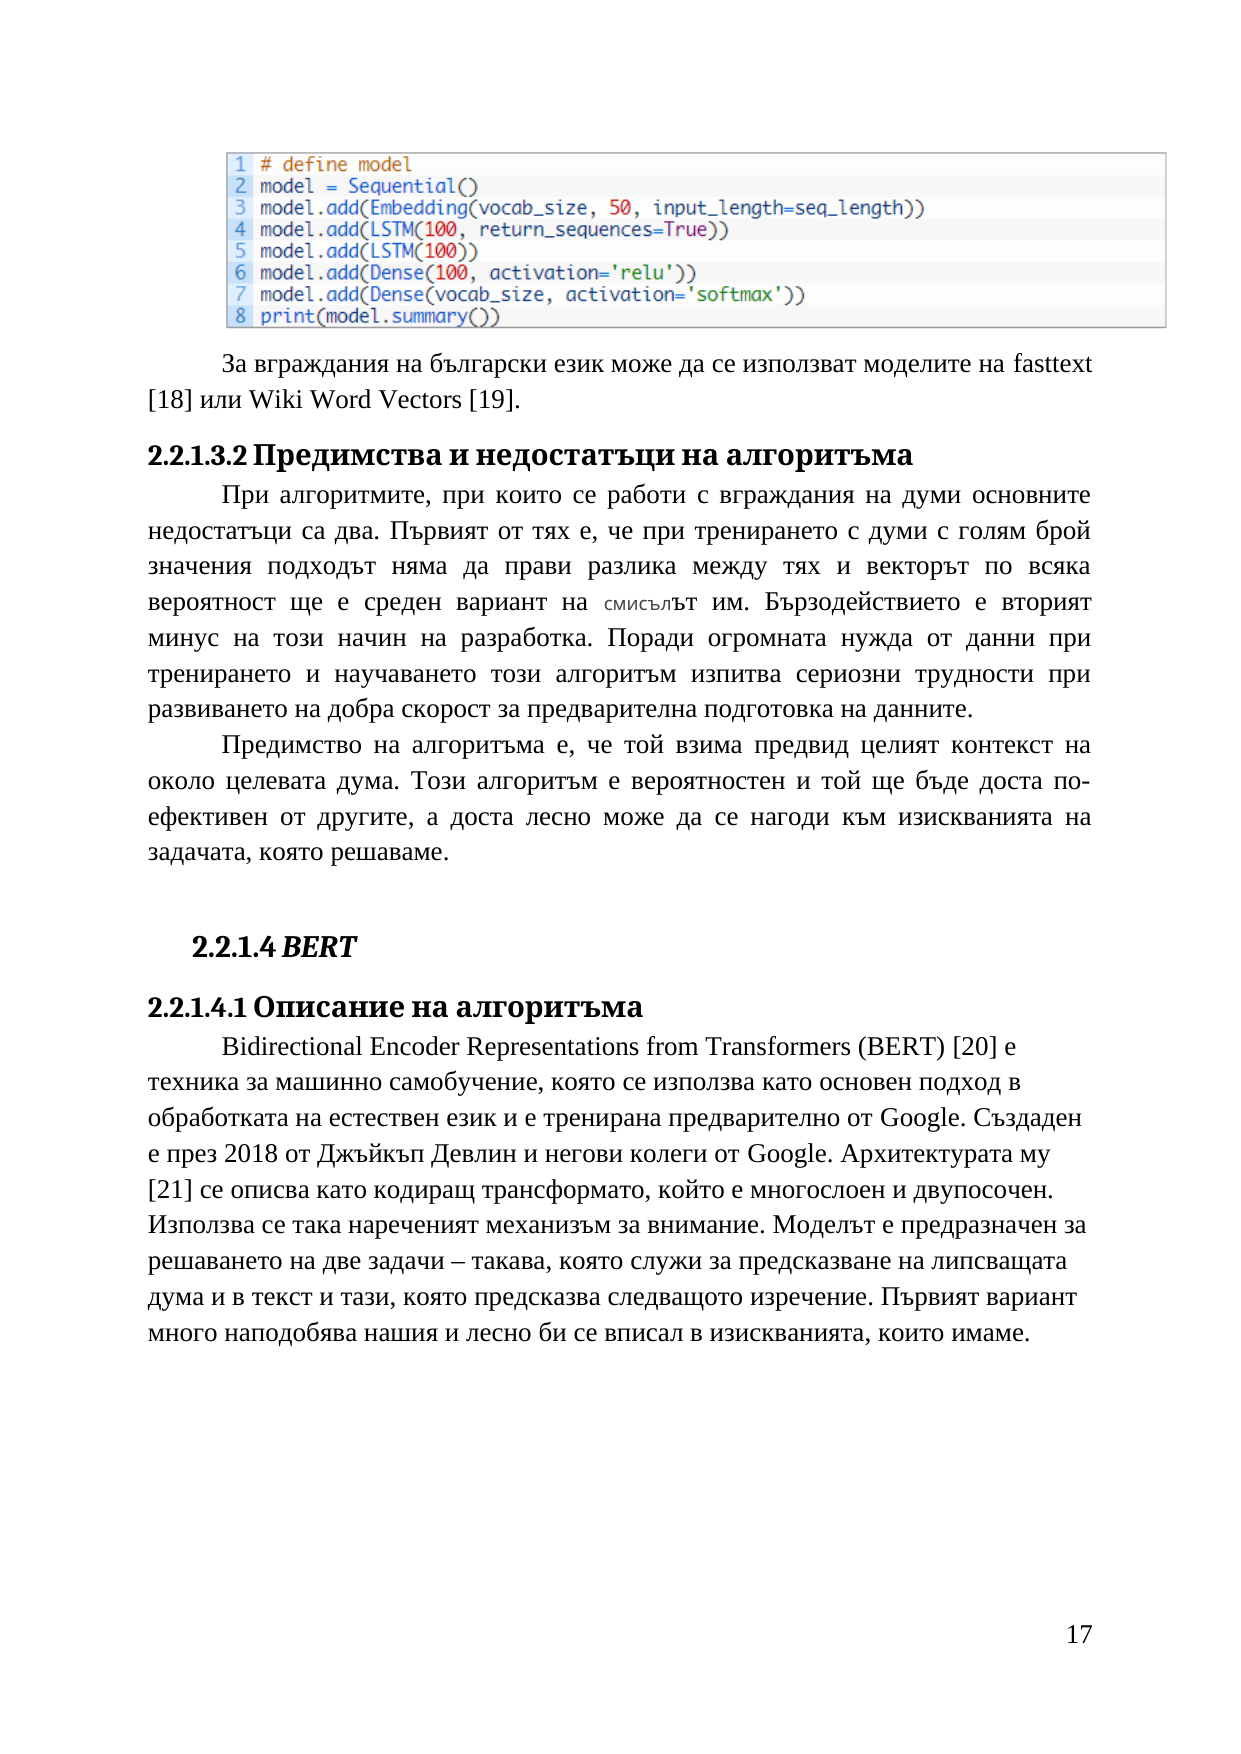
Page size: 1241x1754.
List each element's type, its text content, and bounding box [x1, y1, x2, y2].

text За вграждания на български език може да се използват моделите на fasttext [18] или Wiki Word Vectors [19]. [148, 347, 1093, 414]
subtitle Предимства и недостатъци на алгоритъма [148, 439, 1093, 473]
list Предимство на алгоритъма е, че той взима предвид целият контекст на около целевата дума. Този алгоритъм е вероятностен и той ще бъде доста по-ефективен от другите, а доста лесно може да се нагоди към изискванията на задачата, която решаваме. [148, 728, 1093, 866]
picture [221, 147, 1167, 331]
subtitle Описание на алгоритъма [148, 991, 1093, 1025]
subtitle BERT [192, 929, 1093, 965]
list При алгоритмите, при които се работи с вграждания на думи основните недостатъци са два. Първият от тях е, че при тренирането с думи с голям брой значения подходът няма да прави разлика между тях и векторът по всяка вероятност ще е среден вариант на смисълът им. Бързодействието е вторият минус на този начин на разработка. Поради огромната нужда от данни при тренирането и научаването този алгоритъм изпитва сериозни трудности при развиването на добра скорост за предварителна подготовка на данните. [148, 478, 1093, 723]
text Bidirectional Encoder Representations from Transformers (BERT) [20] е техника за машинно самобучение, която се използва като основен подход в обработката на естествен език и е тренирана предварително от Google. Създаден е през 2018 от Джъйкъп Девлин и негови колеги от Google. Архитектурата му [21] се описва като кодиращ трансформато, който е многослоен и двупосочен. Използва се така нареченият механизъм за внимание. Моделът е предразначен за решаването на две задачи – такава, която служи за предсказване на липсващата дума и в текст и тази, която предсказва следващото изречение. Първият вариант много наподобява нашия и лесно би се вписал в изискванията, които имаме. [148, 1030, 1093, 1347]
